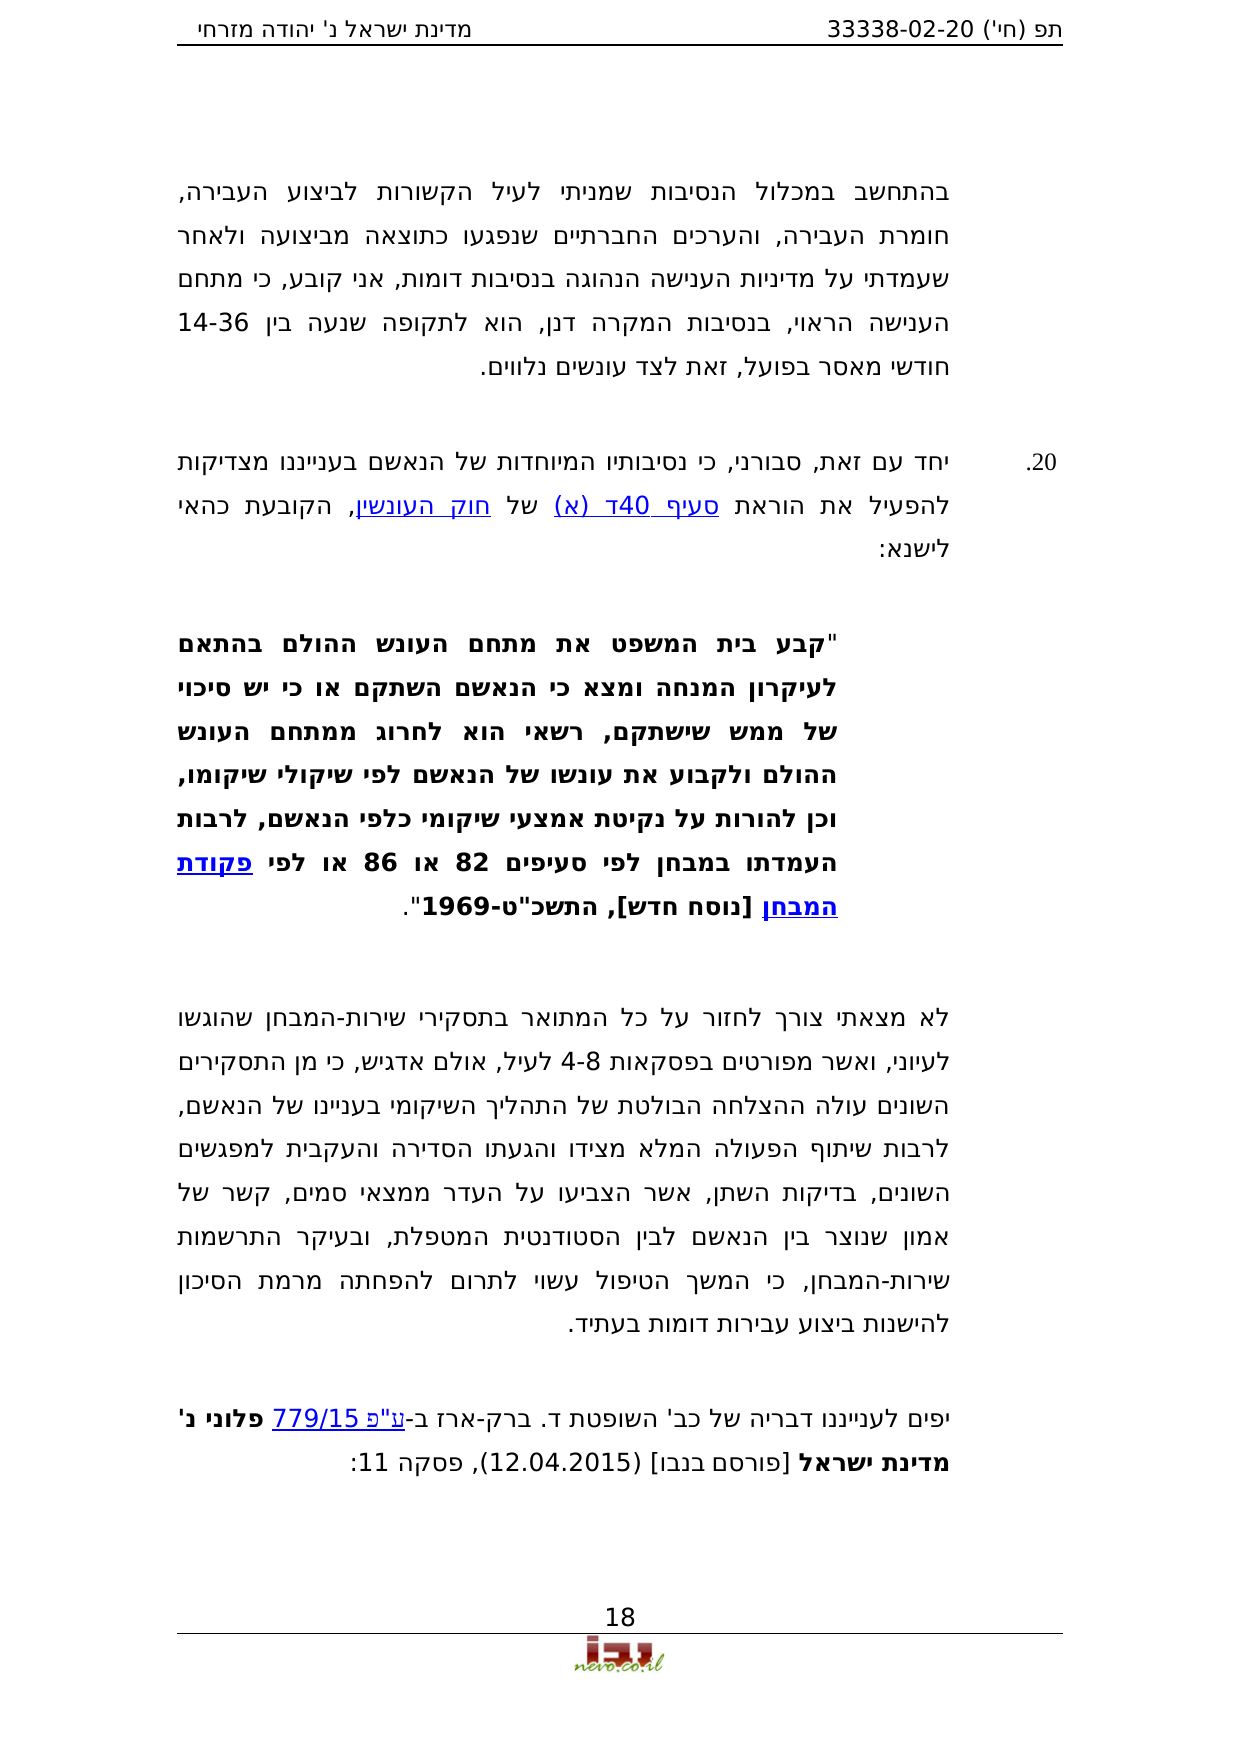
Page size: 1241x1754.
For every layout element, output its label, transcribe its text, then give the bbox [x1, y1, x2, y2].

text יפים לענייננו דבריה של כב' השופטת ד. ברק-ארז ב-ע"פ 779/15 פלוני נ' מדינת ישראל [פורסם בנבו] (12.04.2015), פסקה 11: [177, 1404, 951, 1477]
list יחד עם זאת, סבורני, כי נסיבותיו המיוחדות של הנאשם בענייננו מצדיקות להפעיל את הוראת סעיף 40ד (א) של חוק העונשין, הקובעת כהאי לישנא: [177, 447, 1026, 564]
text לא מצאתי צורך לחזור על כל המתואר בתסקירי שירות-המבחן שהוגשו לעיוני, ואשר מפורטים בפסקאות 4-8 לעיל, אולם אדגיש, כי מן התסקירים השונים עולה ההצלחה הבולטת של התהליך השיקומי בעניינו של הנאשם, לרבות שיתוף הפעולה המלא מצידו והגעתו הסדירה והעקבית למפגשים השונים, בדיקות השתן, אשר הצביעו על העדר ממצאי סמים, קשר של אמון שנוצר בין הנאשם לבין הסטודנטית המטפלת, ובעיקר התרשמות שירות-המבחן, כי המשך הטיפול עשוי לתרום להפחתה מרמת הסיכון להישנות ביצוע עבירות דומות בעתיד. [177, 1003, 951, 1339]
list בהתחשב במכלול הנסיבות שמניתי לעיל הקשורות לביצוע העבירה, חומרת העבירה, והערכים החברתיים שנפגעו כתוצאה מביצועה ולאחר שעמדתי על מדיניות הענישה הנהוגה בנסיבות דומות, אני קובע, כי מתחם הענישה הראוי, בנסיבות המקרה דנן, הוא לתקופה שנעה בין 14-36 חודשי מאסר בפועל, זאת לצד עונשים נלווים. [177, 177, 951, 381]
list "קבע בית המשפט את מתחם העונש ההולם בהתאם לעיקרון המנחה ומצא כי הנאשם השתקם או כי יש סיכוי של ממש שישתקם, רשאי הוא לחרוג ממתחם העונש ההולם ולקבוע את עונשו של הנאשם לפי שיקולי שיקומו, וכן להורות על נקיטת אמצעי שיקומי כלפי הנאשם, לרבות העמדתו במבחן לפי סעיפים 82 או 86 או לפי פקודת המבחן [נוסח חדש], התשכ"ט-1969". [177, 629, 838, 921]
picture [574, 1635, 666, 1673]
